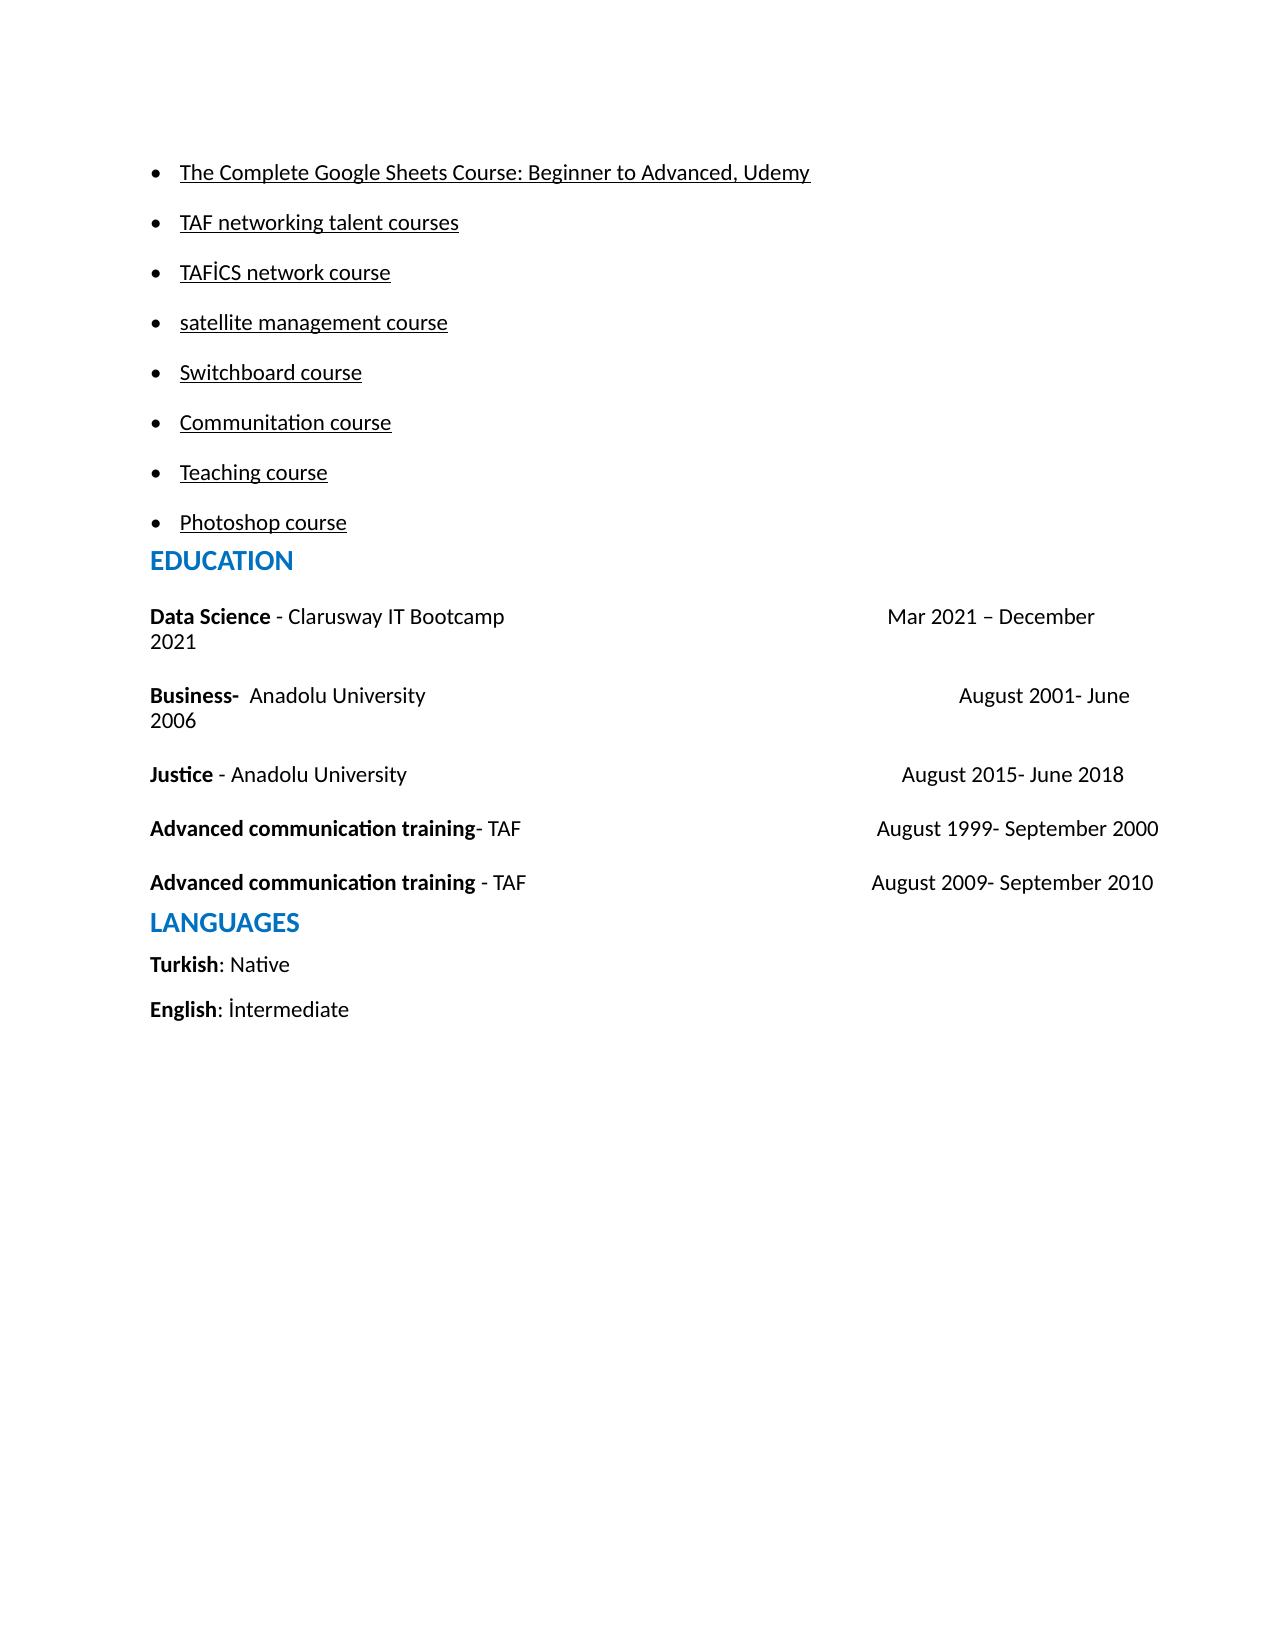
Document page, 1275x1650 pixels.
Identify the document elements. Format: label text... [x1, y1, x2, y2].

text EDUCATION [150, 550, 1125, 575]
list TAF networking talent courses [150, 200, 1125, 237]
text LANGUAGES [150, 912, 1125, 937]
list Communitation course [150, 400, 1125, 437]
text Data Science - Clarusway IT Bootcamp Mar 2021 – December 2021 [150, 604, 1125, 654]
list The Complete Google Sheets Course: Beginner to Advanced, Udemy [150, 150, 1125, 187]
text Advanced communication training- TAF August 1999- September 2000 [150, 817, 1199, 842]
text Justice - Anadolu University August 2015- June 2018 [150, 762, 1199, 787]
list Switchboard course [150, 350, 1125, 387]
text Turkish: Native [150, 952, 1125, 977]
list satellite management course [150, 300, 1125, 337]
list Teaching course [150, 450, 1125, 487]
list TAFİCS network course [150, 250, 1125, 287]
text Business- Anadolu University August 2001- June 2006 [150, 683, 1199, 733]
text Advanced communication training - TAF August 2009- September 2010 [150, 871, 1199, 896]
list Photoshop course [150, 500, 1125, 537]
text English: İntermediate [150, 998, 1125, 1023]
